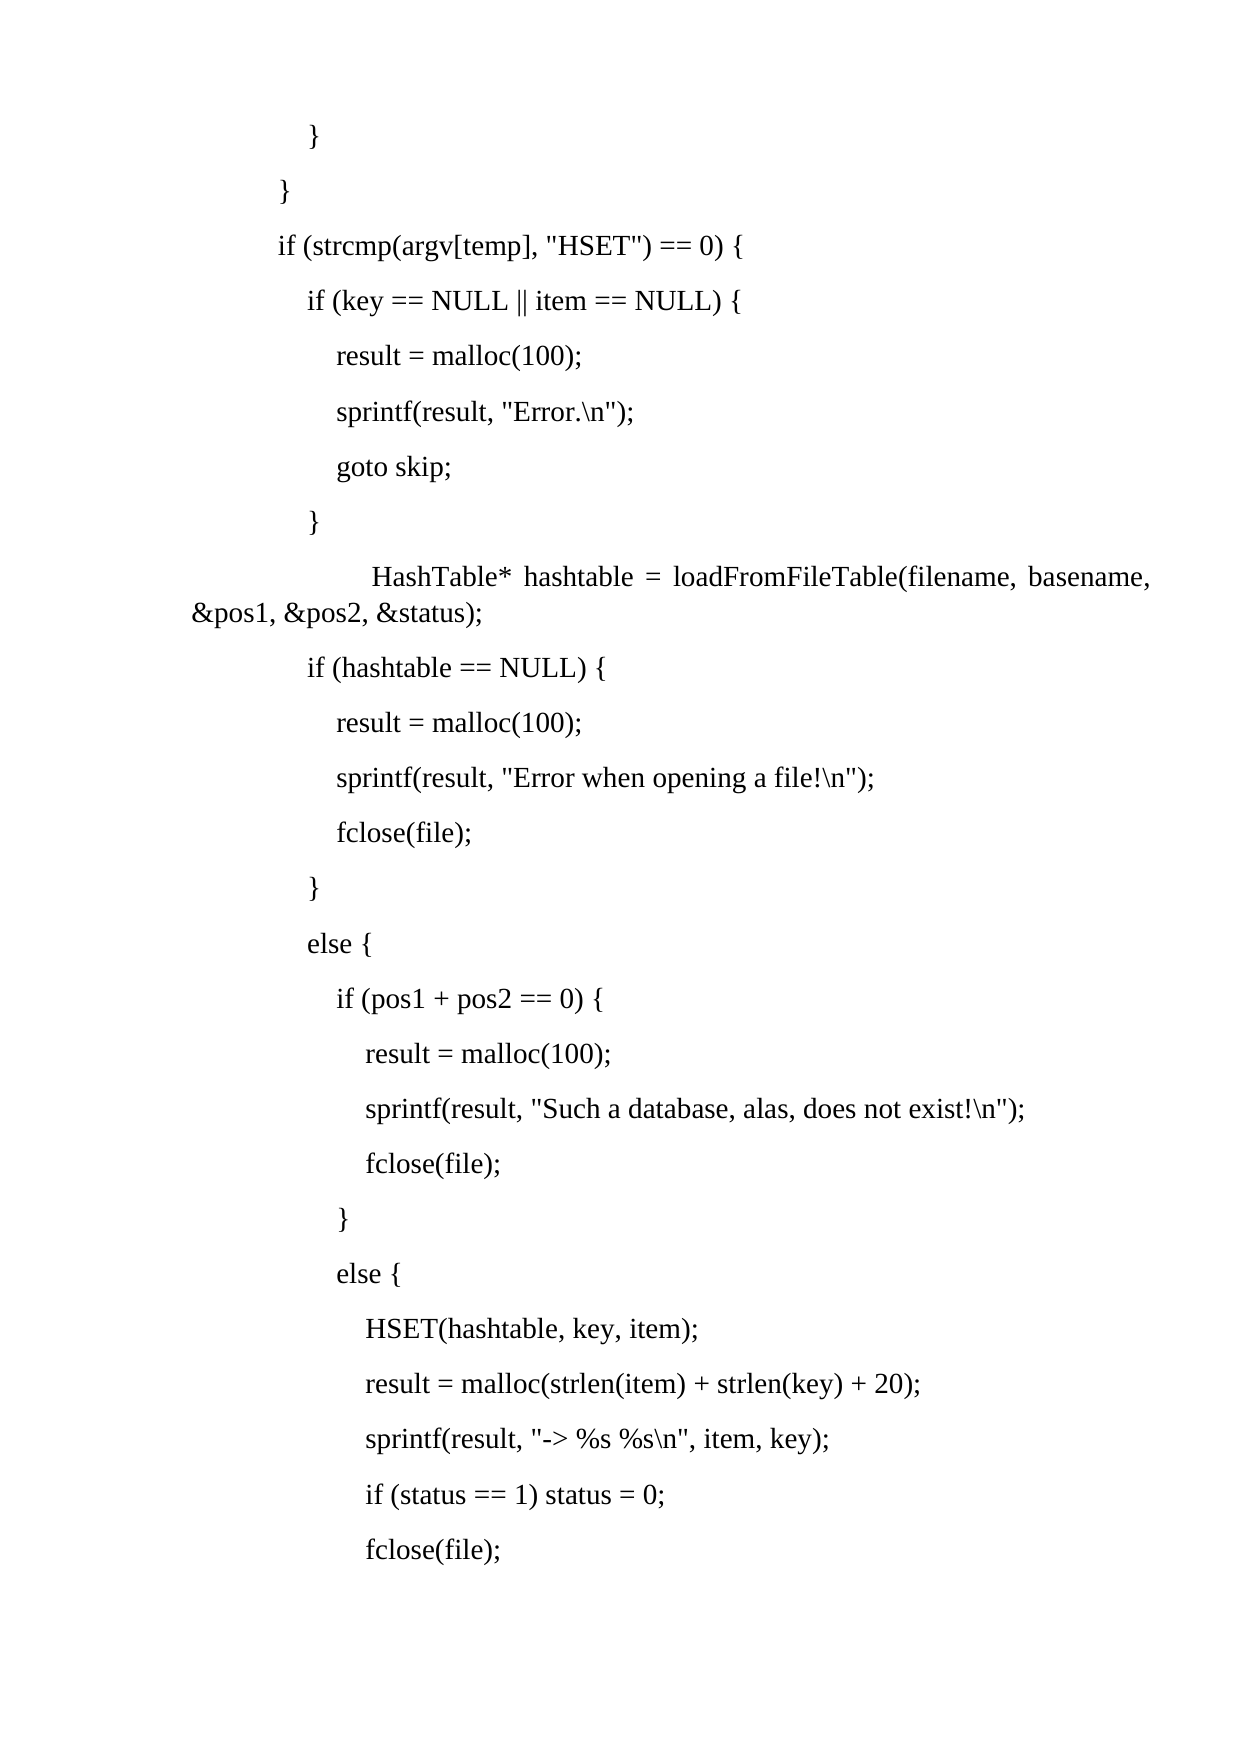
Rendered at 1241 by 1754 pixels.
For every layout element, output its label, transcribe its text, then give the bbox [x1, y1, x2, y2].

text if (key == NULL || item == NULL) { [190, 283, 1152, 317]
text result = malloc(strlen(item) + strlen(key) + 20); [190, 1367, 1152, 1400]
text fclose(file); [190, 1146, 1152, 1180]
text } [190, 1201, 1152, 1235]
text } [190, 173, 1152, 207]
text else { [190, 926, 1152, 959]
text HSET(hashtable, key, item); [190, 1311, 1152, 1345]
text result = malloc(100); [190, 1036, 1152, 1069]
text fclose(file); [190, 816, 1152, 849]
text if (status == 1) status = 0; [190, 1477, 1152, 1510]
text } [190, 871, 1152, 904]
text result = malloc(100); [190, 705, 1152, 739]
text goto skip; [190, 449, 1152, 482]
text } [190, 504, 1152, 537]
text sprintf(result, "-> %s %s\n", item, key); [190, 1422, 1152, 1455]
text HashTable* hashtable = loadFromFileTable(filename, basename, &pos1, &pos2, &status); [190, 559, 1152, 629]
text sprintf(result, "Error.\n"); [190, 394, 1152, 427]
text sprintf(result, "Such a database, alas, does not exist!\n"); [190, 1091, 1152, 1124]
text if (pos1 + pos2 == 0) { [190, 981, 1152, 1014]
text if (strcmp(argv[temp], "HSET") == 0) { [190, 228, 1152, 262]
text result = malloc(100); [190, 338, 1152, 372]
text } [190, 118, 1152, 152]
text else { [190, 1256, 1152, 1290]
text sprintf(result, "Error when opening a file!\n"); [190, 760, 1152, 794]
text if (hashtable == NULL) { [190, 650, 1152, 684]
text fclose(file); [190, 1532, 1152, 1565]
